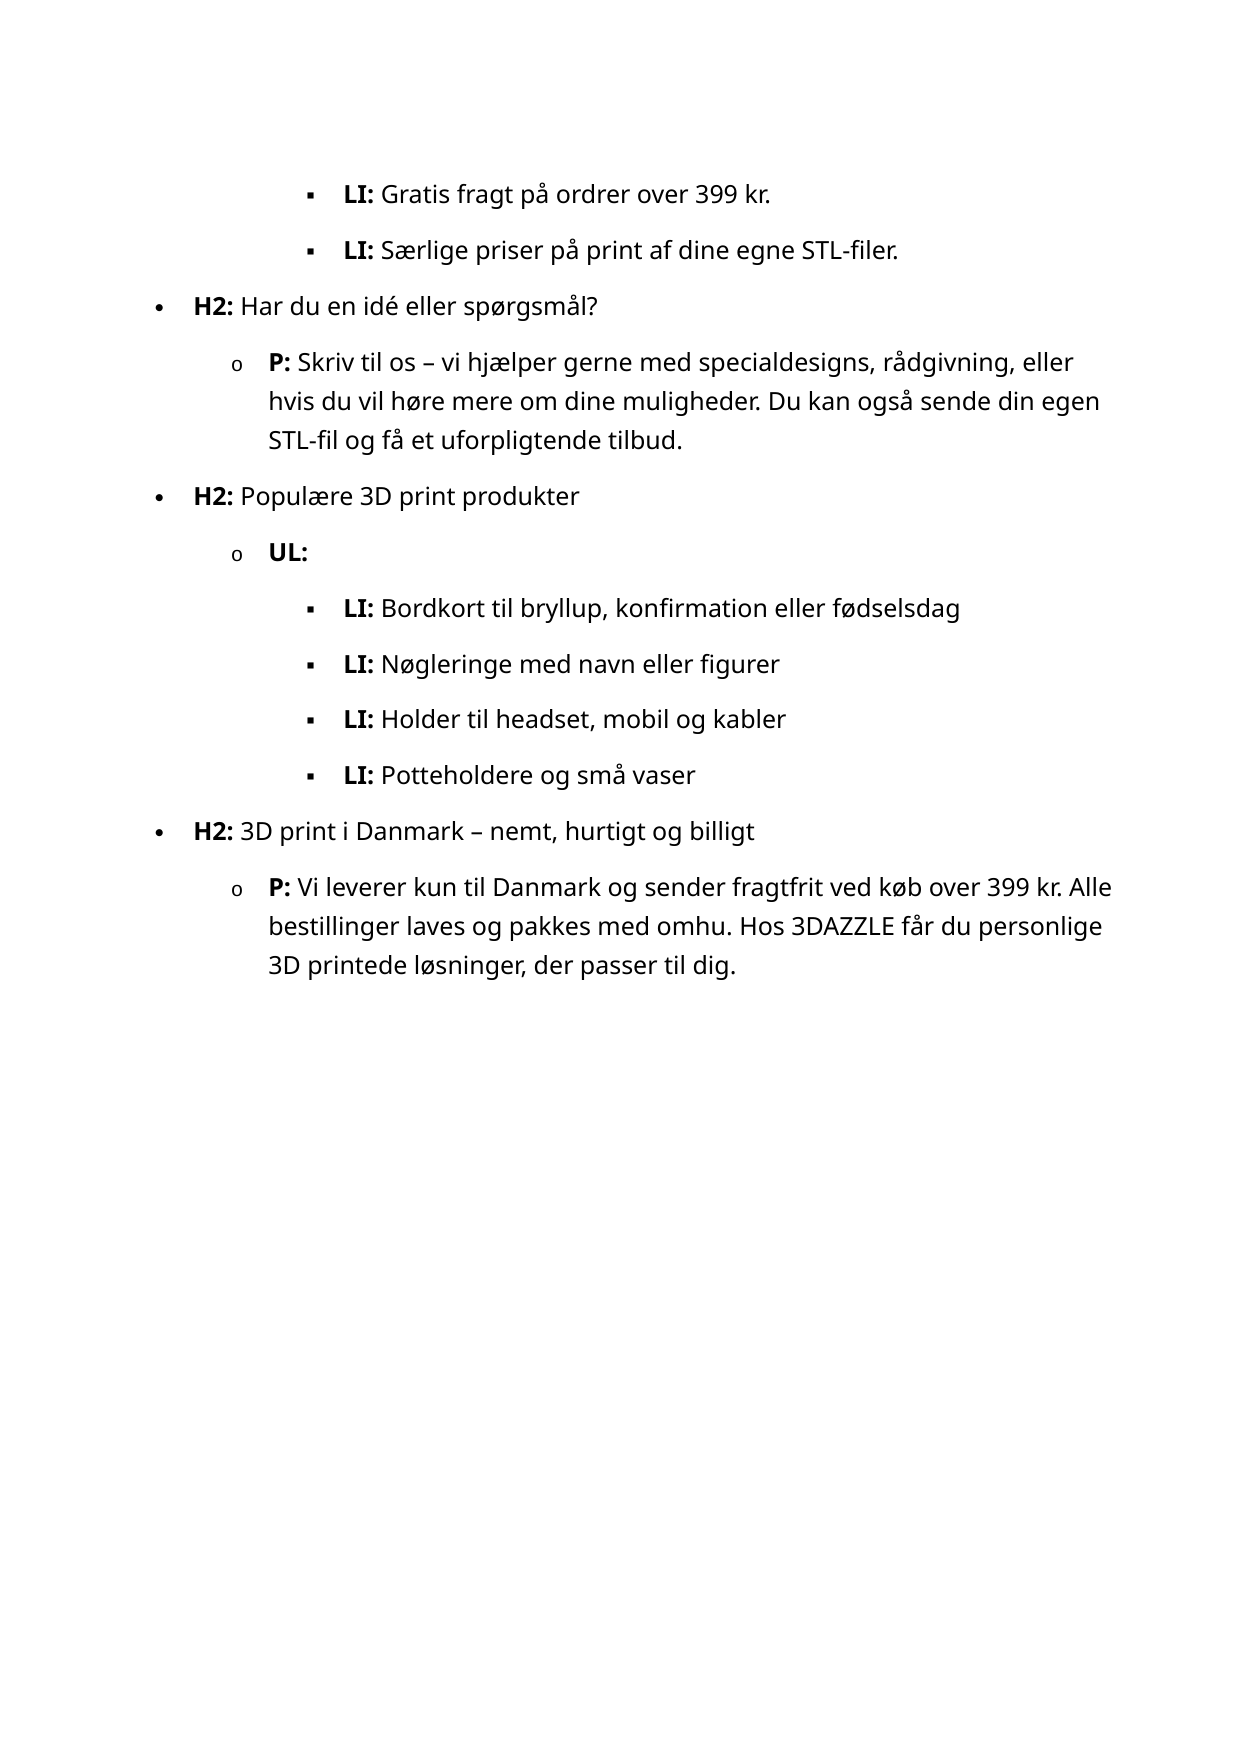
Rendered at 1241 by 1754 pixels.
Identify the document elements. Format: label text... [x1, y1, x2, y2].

list LI: Bordkort til bryllup, konfirmation eller fødselsdag [306, 591, 1122, 624]
list LI: Gratis fragt på ordrer over 399 kr. [306, 177, 1122, 211]
list P: Vi leverer kun til Danmark og sender fragtfrit ved køb over 399 kr. Alle bestillinger laves og pakkes med omhu. Hos 3DAZZLE får du personlige 3D printede løsninger, der passer til dig. [231, 870, 1122, 982]
list LI: Nøgleringe med navn eller figurer [306, 646, 1122, 680]
list P: Skriv til os – vi hjælper gerne med specialdesigns, rådgivning, eller hvis du vil høre mere om dine muligheder. Du kan også sende din egen STL-fil og få et uforpligtende tilbud. [231, 345, 1122, 457]
list UL: [231, 535, 1122, 569]
list H2: Populære 3D print produkter [156, 479, 1122, 513]
list H2: 3D print i Danmark – nemt, hurtigt og billigt [156, 814, 1122, 848]
list LI: Holder til headset, mobil og kabler [306, 702, 1122, 736]
list LI: Potteholdere og små vaser [306, 758, 1122, 792]
list LI: Særlige priser på print af dine egne STL-filer. [306, 233, 1122, 267]
list H2: Har du en idé eller spørgsmål? [156, 289, 1122, 323]
